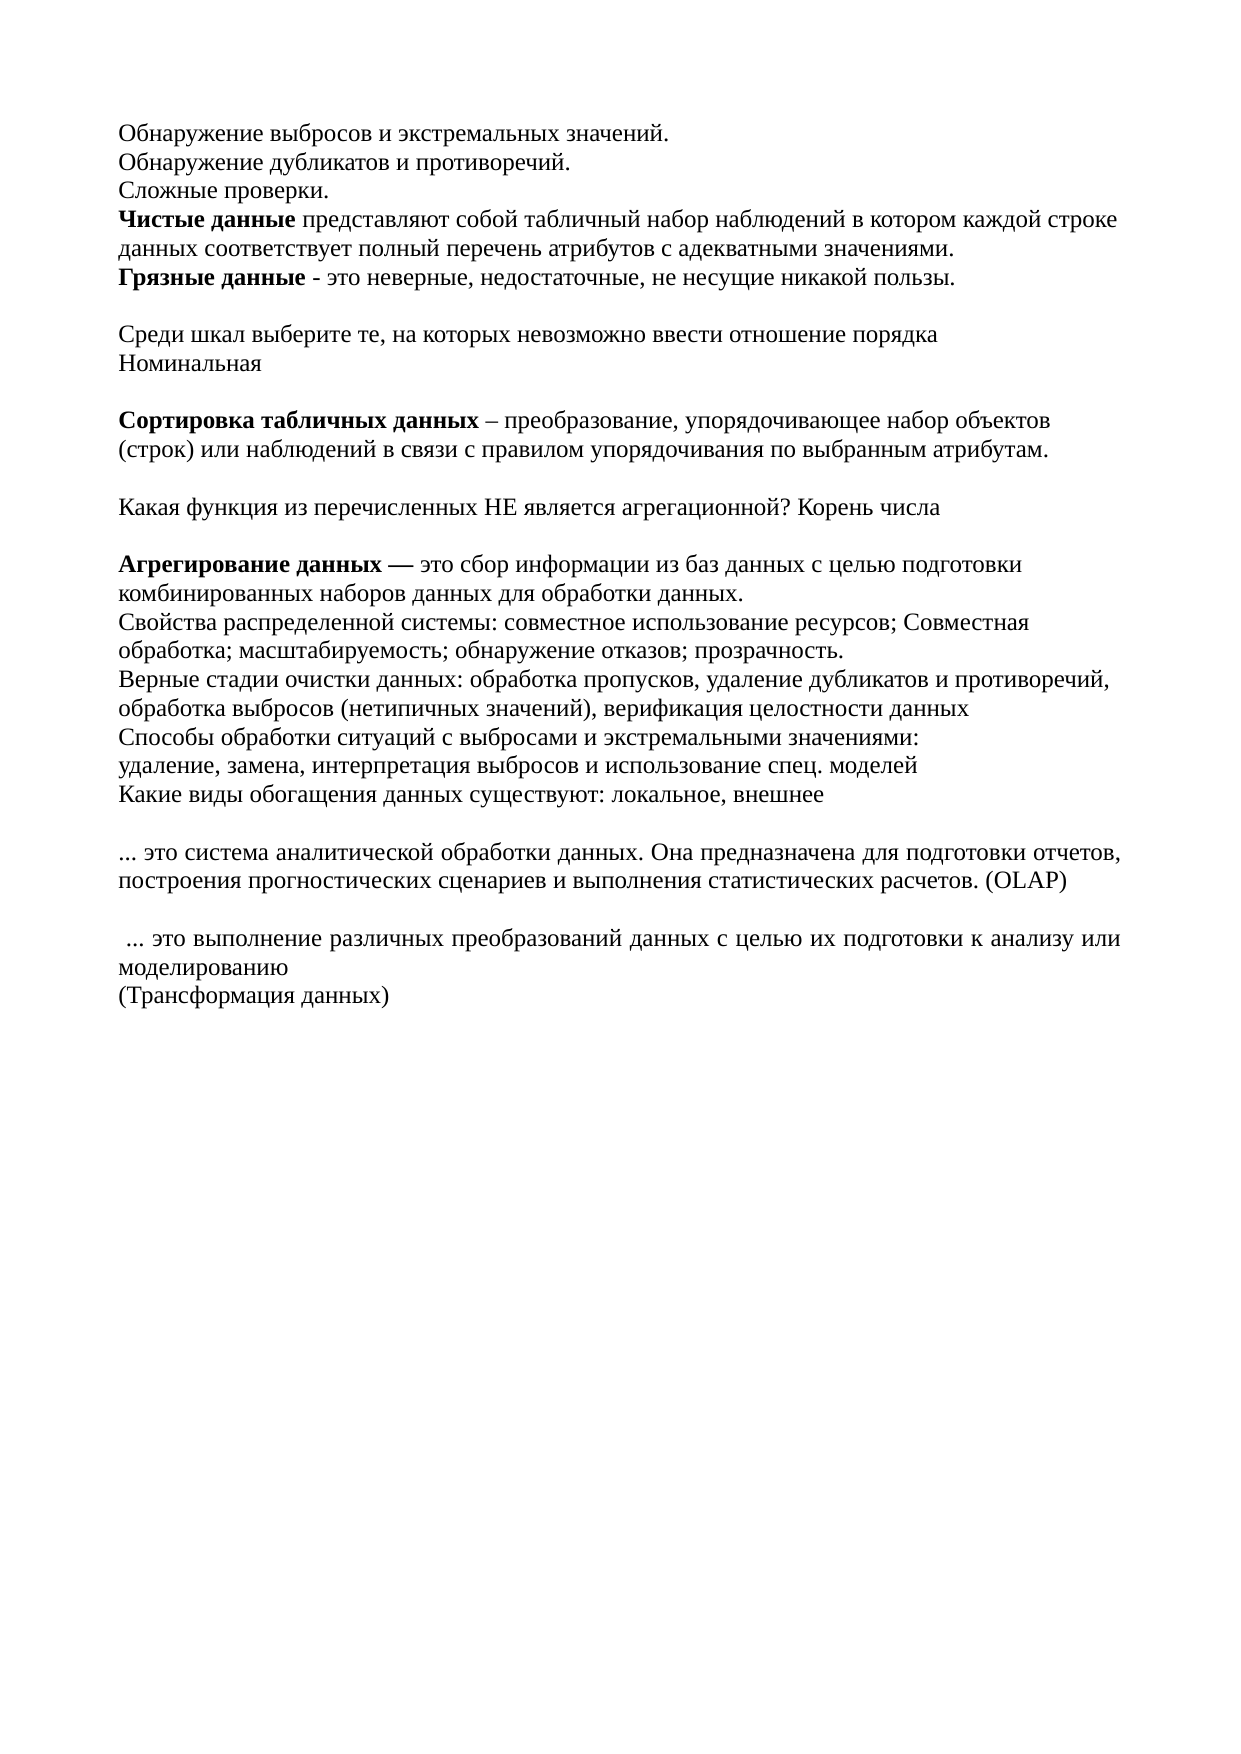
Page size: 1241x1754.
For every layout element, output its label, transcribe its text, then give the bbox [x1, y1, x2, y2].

text Обнаружение выбросов и экстремальных значений. [118, 118, 1122, 147]
text Какая функция из перечисленных НЕ является агрегационной? Корень числа [118, 492, 1122, 521]
text ... это выполнение различных преобразований данных с целью их подготовки к анализу или моделированию [118, 923, 1122, 981]
text Свойства распределенной системы: совместное использование ресурсов; Совместная обработка; масштабируемость; обнаружение отказов; прозрачность. [118, 607, 1122, 664]
text Чистые данные представляют собой табличный набор наблюдений в котором каждой строке данных соответствует полный перечень атрибутов c адекватными значениями. [118, 204, 1122, 262]
text (Трансформация данных) [118, 981, 1122, 1009]
text Сложные проверки. [118, 176, 1122, 204]
text Верные стадии очистки данных: обработка пропусков, удаление дубликатов и противоречий, обработка выбросов (нетипичных значений), верификация целостности данных [118, 664, 1122, 722]
text Грязные данные - это неверные, недостаточные, не несущие никакой пользы. [118, 262, 1122, 291]
text Сортировка табличных данных – преобразование, упорядочивающее набор объектов (строк) или наблюдений в связи с правилом упорядочивания по выбранным атрибутам. [118, 406, 1122, 463]
text Среди шкал выберите те, на которых невозможно ввести отношение порядка Номинальная [118, 319, 1122, 377]
text Способы обработки ситуаций с выбросами и экстремальными значениями: удаление, замена, интерпретация выбросов и использование спец. моделей [118, 722, 1122, 779]
text ... это система аналитической обработки данных. Она предназначена для подготовки отчетов, построения прогностических сценариев и выполнения статистических расчетов. (OLAP) [118, 837, 1122, 894]
text Обнаружение дубликатов и противоречий. [118, 147, 1122, 176]
text Какие виды обогащения данных существуют: локальное, внешнее [118, 779, 1122, 808]
text Агрегирование данных — это сбор информации из баз данных с целью подготовки комбинированных наборов данных для обработки данных. [118, 549, 1122, 607]
